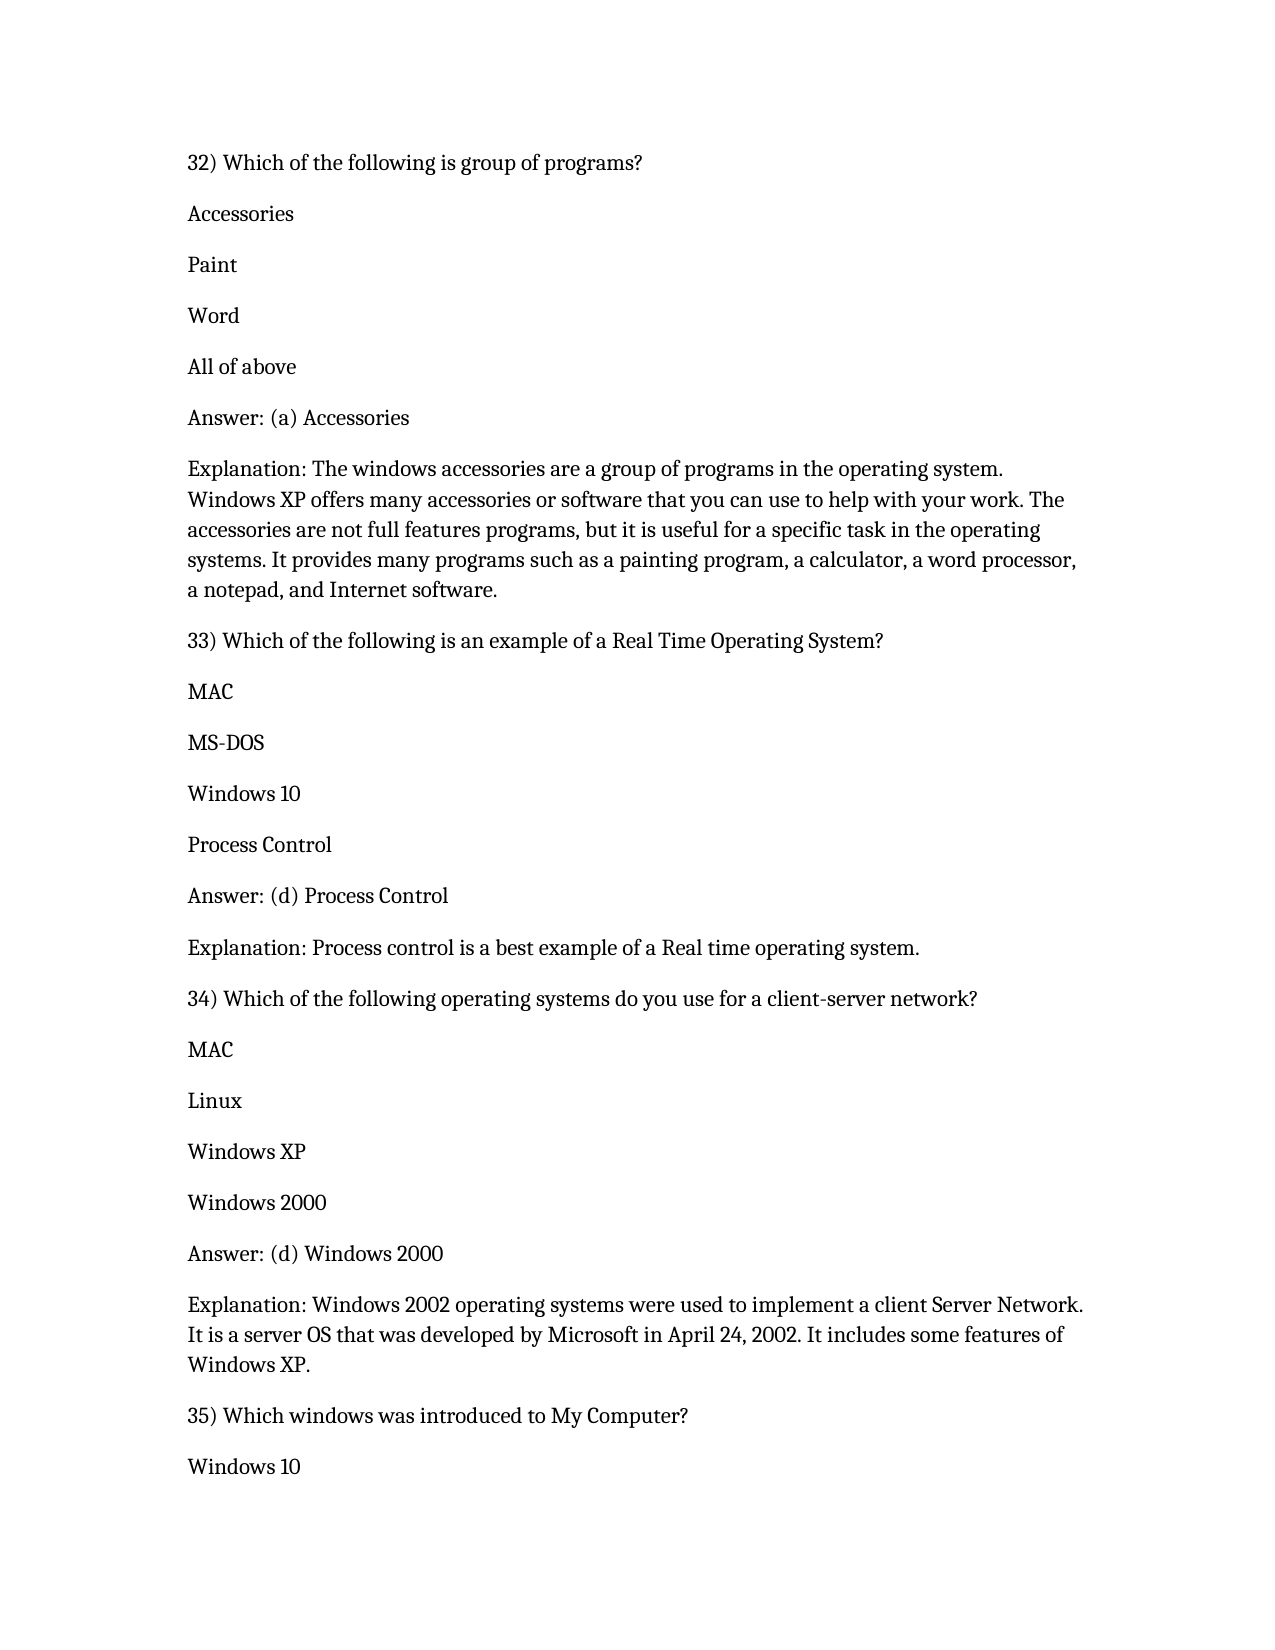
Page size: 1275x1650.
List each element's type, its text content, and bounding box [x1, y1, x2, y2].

text MS-DOS [187, 730, 1087, 757]
text All of above [187, 354, 1087, 381]
text Windows XP [187, 1138, 1087, 1165]
text 35) Which windows was introduced to My Computer? [187, 1403, 1087, 1429]
text Explanation: Windows 2002 operating systems were used to implement a client Server Network. It is a server OS that was developed by Microsoft in April 24, 2002. It includes some features of Windows XP. [187, 1292, 1087, 1378]
text Explanation: Process control is a best example of a Real time operating system. [187, 934, 1087, 961]
text Process Control [187, 832, 1087, 859]
text Accessories [187, 201, 1087, 227]
text 33) Which of the following is an example of a Real Time Operating System? [187, 628, 1087, 654]
text Windows 2000 [187, 1189, 1087, 1216]
text MAC [187, 679, 1087, 706]
text 34) Which of the following operating systems do you use for a client-server network? [187, 985, 1087, 1012]
text Explanation: The windows accessories are a group of programs in the operating system. Windows XP offers many accessories or software that you can use to help with your work. The accessories are not full features programs, but it is useful for a specific task in the operating systems. It provides many programs such as a painting program, a calculator, a word processor, a notepad, and Internet software. [187, 456, 1087, 603]
text 32) Which of the following is group of programs? [187, 150, 1087, 176]
text MAC [187, 1036, 1087, 1063]
text Linux [187, 1087, 1087, 1114]
text Answer: (d) Windows 2000 [187, 1241, 1087, 1267]
text Windows 10 [187, 1454, 1087, 1481]
text Word [187, 303, 1087, 329]
text Paint [187, 252, 1087, 278]
text Windows 10 [187, 781, 1087, 808]
text Answer: (a) Accessories [187, 405, 1087, 432]
text Answer: (d) Process Control [187, 883, 1087, 910]
